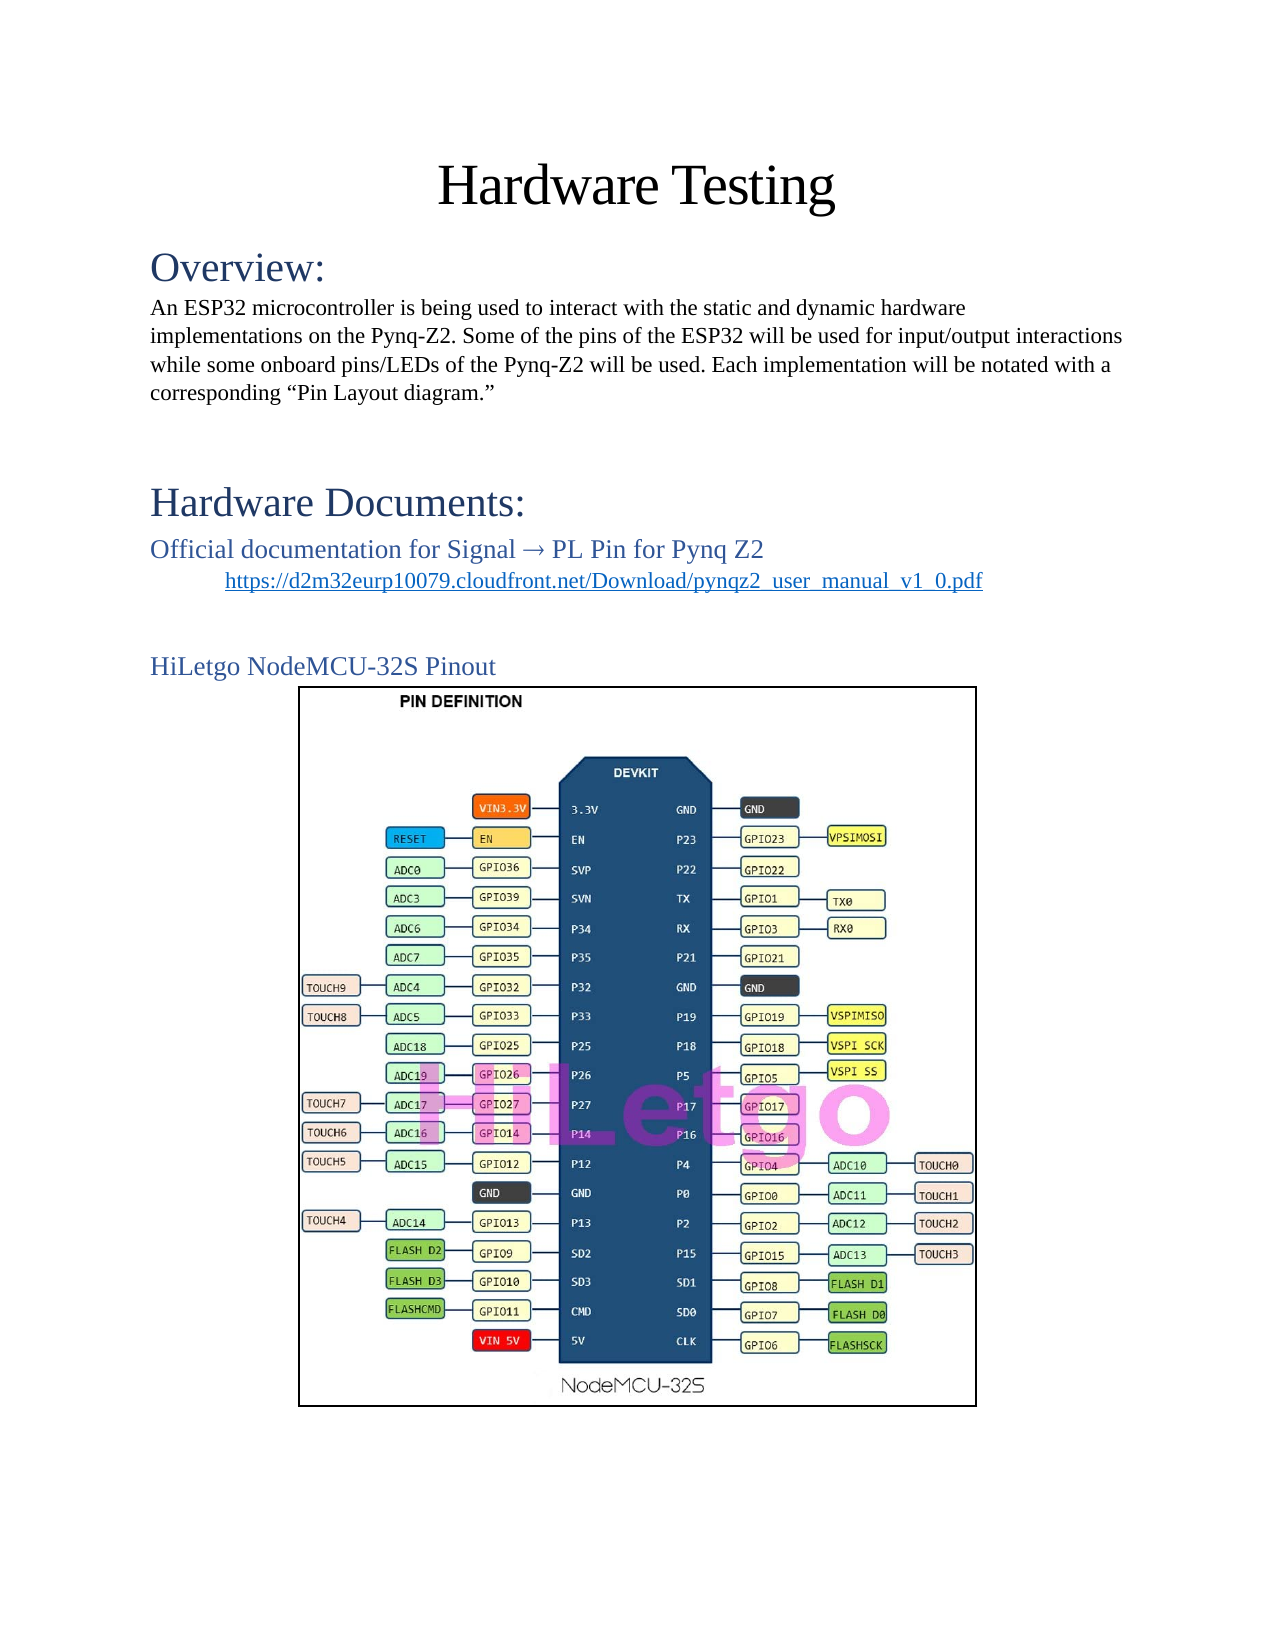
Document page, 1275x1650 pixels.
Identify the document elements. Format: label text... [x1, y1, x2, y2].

text An ESP32 microcontroller is being used to interact with the static and dynamic hardware implementations on the Pynq-Z2. Some of the pins of the ESP32 will be used for input/output interactions while some onboard pins/LEDs of the Pynq-Z2 will be used. Each implementation will be notated with a corresponding “Pin Layout diagram.” [150, 294, 1125, 405]
title Hardware Testing [150, 150, 1125, 217]
text https://d2m32eurp10079.cloudfront.net/Download/pynqz2_user_manual_v1_0.pdf [150, 567, 1125, 593]
subtitle Official documentation for Signal PL Pin for Pynq Z2 [150, 533, 1125, 565]
picture [300, 688, 975, 1405]
subtitle HiLetgo NodeMCU-32S Pinout [150, 650, 1125, 681]
subtitle Hardware Documents: [150, 478, 1125, 526]
subtitle Overview: [150, 242, 1125, 290]
